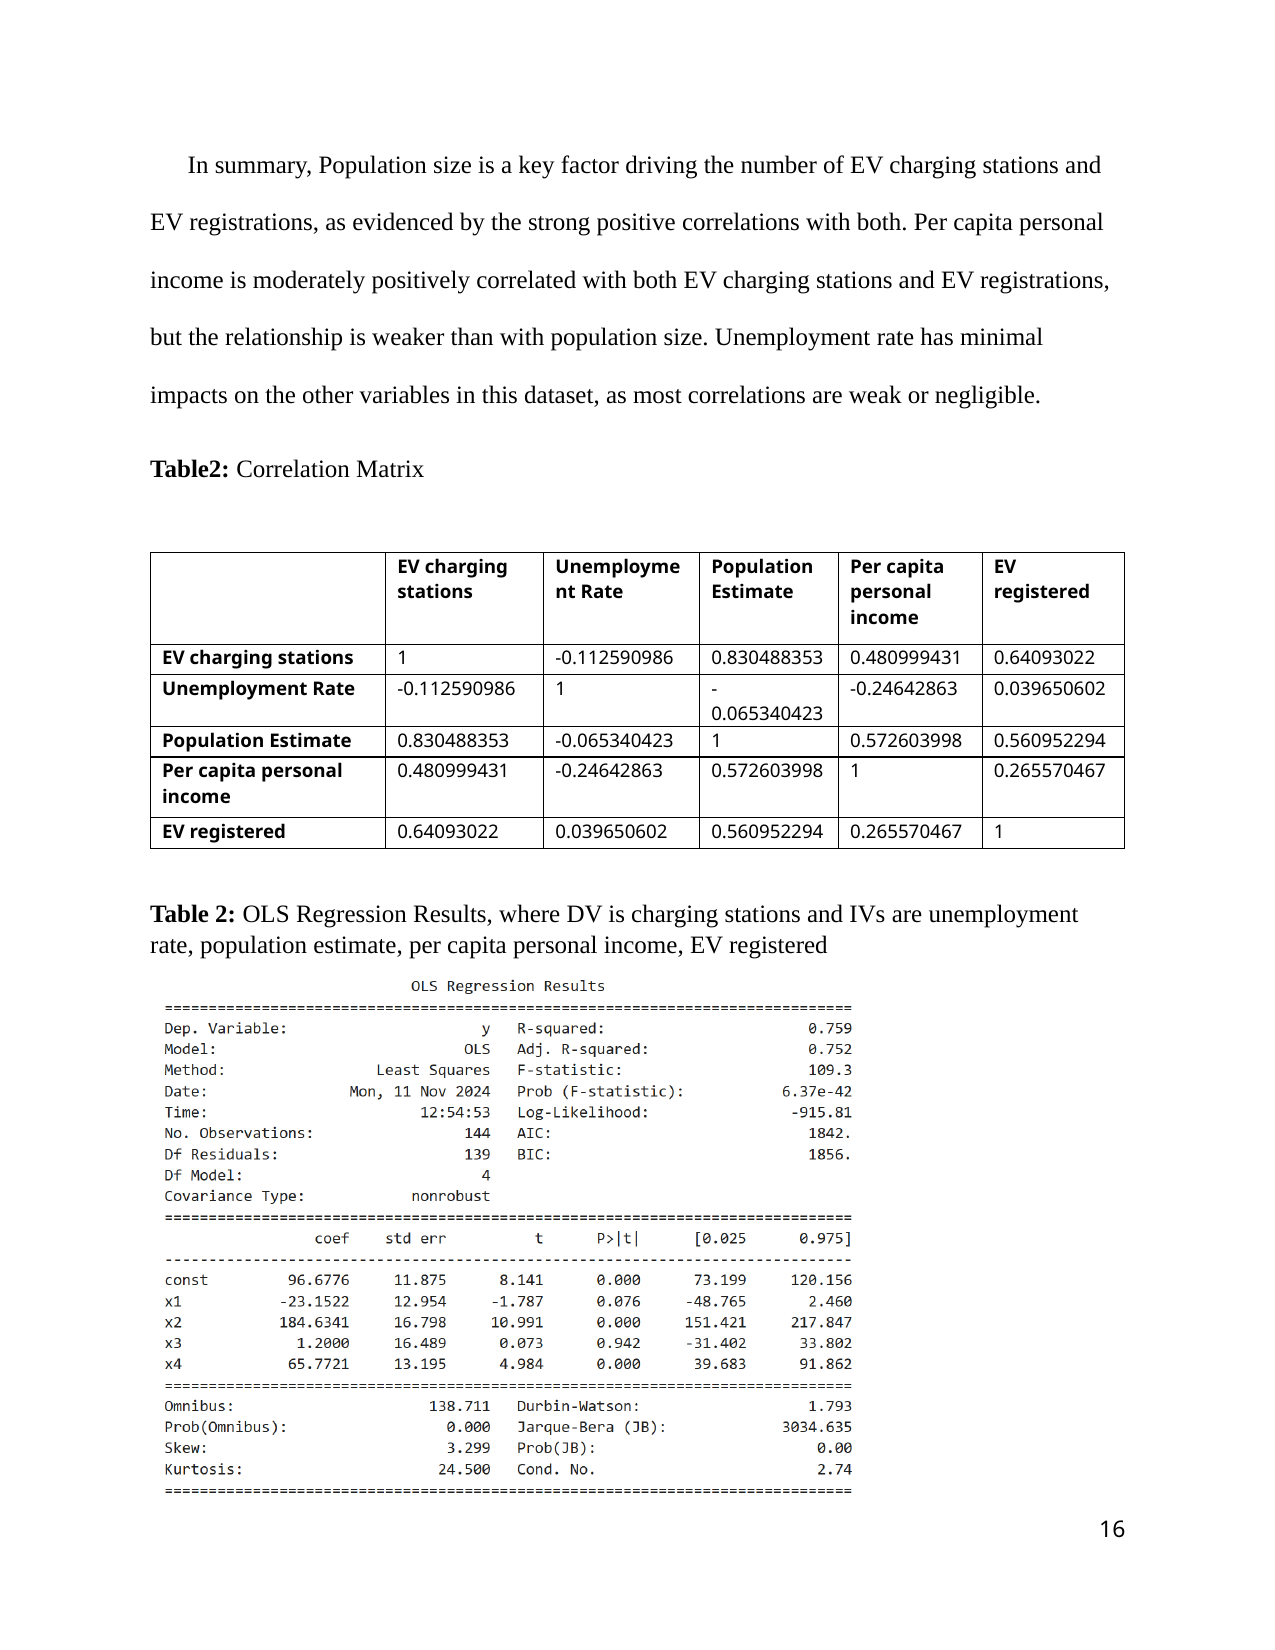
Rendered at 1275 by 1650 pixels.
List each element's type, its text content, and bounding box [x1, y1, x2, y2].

table_cell -0.112590986 [386, 675, 543, 726]
table_cell 1 [700, 727, 838, 756]
table_cell 1 [839, 758, 982, 817]
table_cell 0.265570467 [839, 818, 982, 847]
table_cell 1 [544, 675, 699, 726]
table_header EV registered [983, 553, 1124, 643]
table_cell -0.065340423 [700, 675, 838, 726]
table_cell 0.572603998 [700, 758, 838, 817]
table_cell -0.065340423 [544, 727, 699, 756]
table_cell 0.480999431 [839, 645, 982, 674]
table_cell EV registered [151, 818, 385, 847]
table_header EV charging stations [386, 553, 543, 643]
table_cell 0.265570467 [983, 758, 1124, 817]
table_header Unemployment Rate [544, 553, 699, 643]
picture [150, 977, 878, 1496]
table_cell 0.480999431 [386, 758, 543, 817]
table_cell -0.24642863 [839, 675, 982, 726]
table_header Population Estimate [700, 553, 838, 643]
table_cell Unemployment Rate [151, 675, 385, 726]
table_cell -0.24642863 [544, 758, 699, 817]
text In summary, Population size is a key factor driving the number of EV charging stations and EV registrations, as evidenced by the strong positive correlations with both. Per capita personal income is moderately positively correlated with both EV charging stations and EV registrations, but the relationship is weaker than with population size. Unemployment rate has minimal impacts on the other variables in this dataset, as most correlations are weak or negligible. [150, 150, 1125, 409]
table_cell 0.039650602 [544, 818, 699, 847]
table_header Per capita personal income [839, 553, 982, 643]
table_cell 0.64093022 [386, 818, 543, 847]
table_header [151, 553, 385, 643]
table_cell 0.560952294 [983, 727, 1124, 756]
table_cell 0.64093022 [983, 645, 1124, 674]
table_cell 1 [386, 645, 543, 674]
table_cell 0.560952294 [700, 818, 838, 847]
table_cell 0.039650602 [983, 675, 1124, 726]
text Table 2: OLS Regression Results, where DV is charging stations and IVs are unemployment rate, population estimate, per capita personal income, EV registered [150, 899, 1125, 959]
table_cell 0.830488353 [386, 727, 543, 756]
text Table2: Correlation Matrix [150, 454, 1125, 483]
table_cell 0.572603998 [839, 727, 982, 756]
table_cell EV charging stations [151, 645, 385, 674]
table_cell Per capita personal income [151, 758, 385, 817]
table_cell Population Estimate [151, 727, 385, 756]
table_cell 0.830488353 [700, 645, 838, 674]
table_cell 1 [983, 818, 1124, 847]
table_cell -0.112590986 [544, 645, 699, 674]
